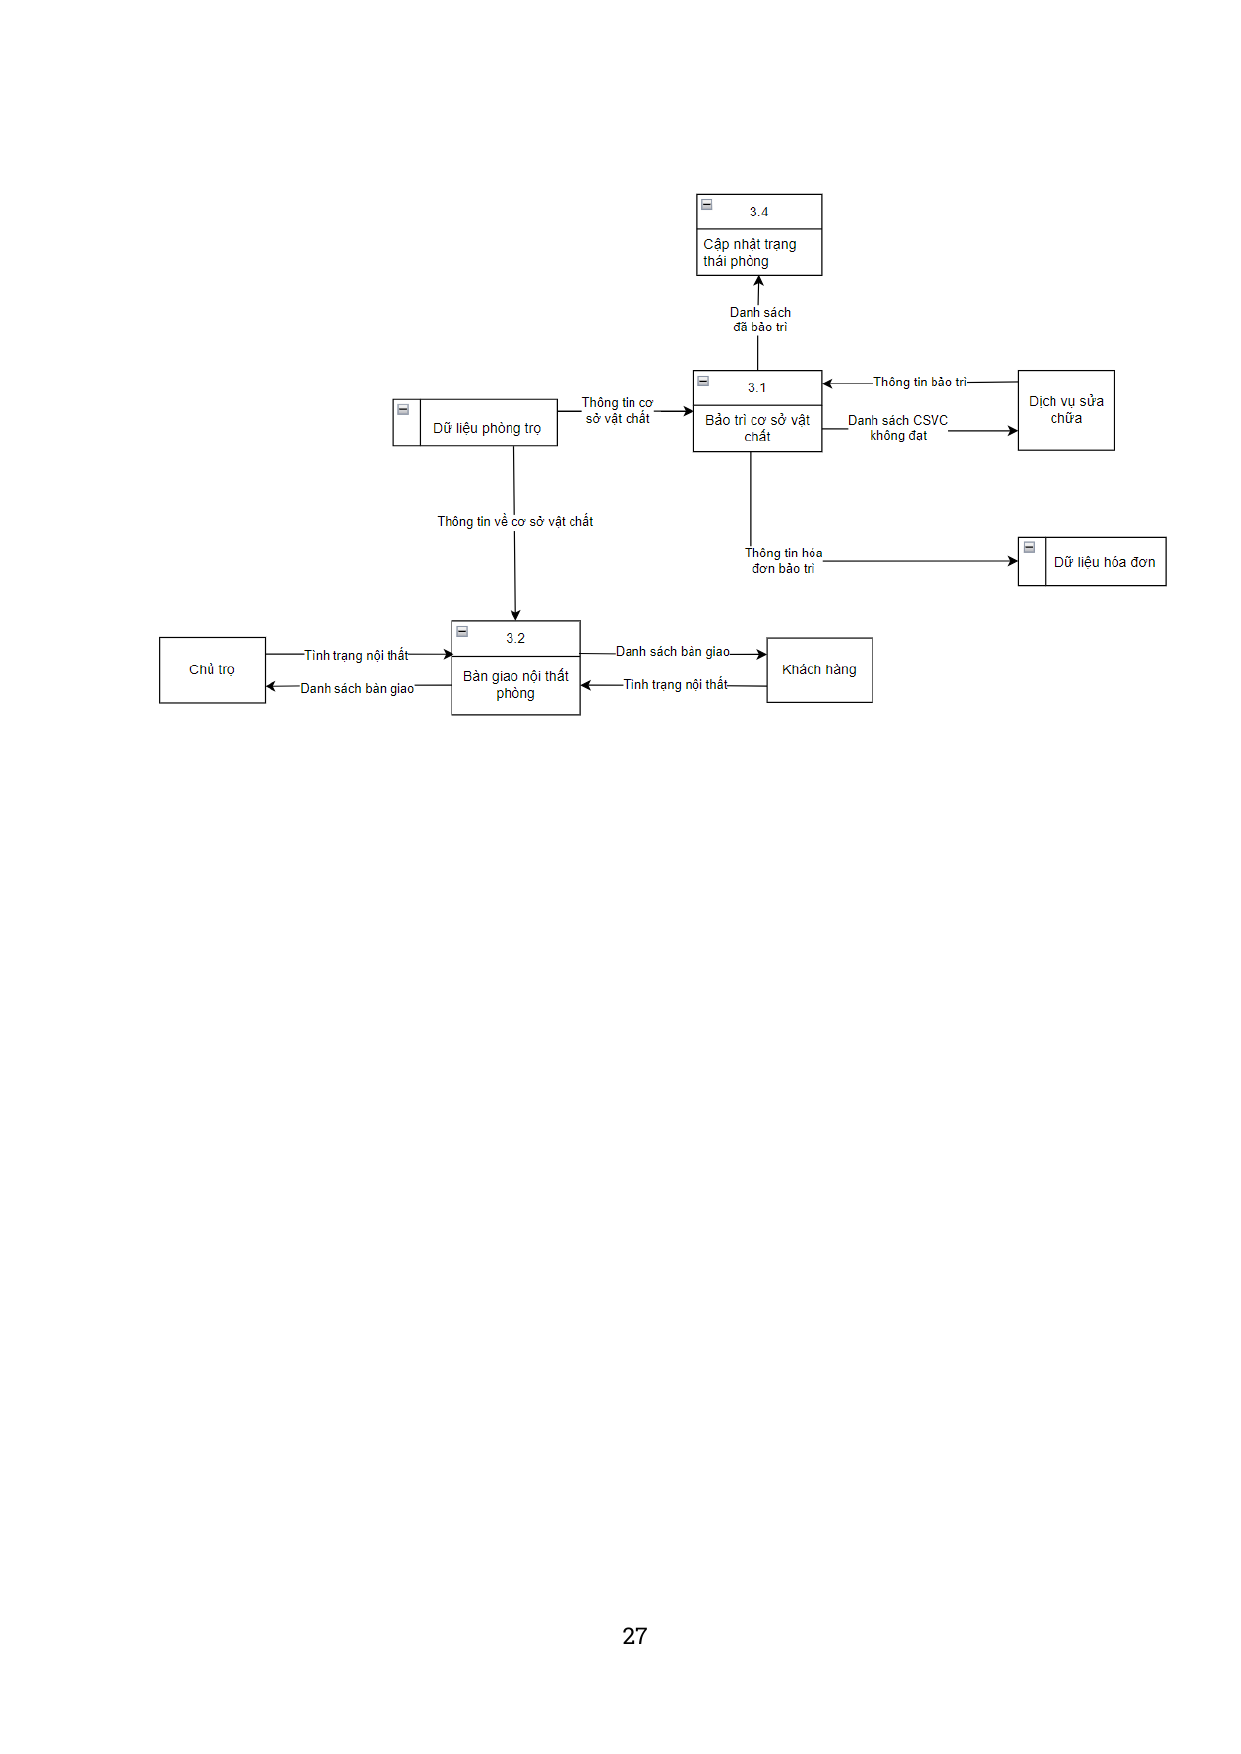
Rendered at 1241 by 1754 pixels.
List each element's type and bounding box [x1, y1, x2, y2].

picture [150, 158, 1174, 723]
table_cell [140, 148, 1185, 733]
